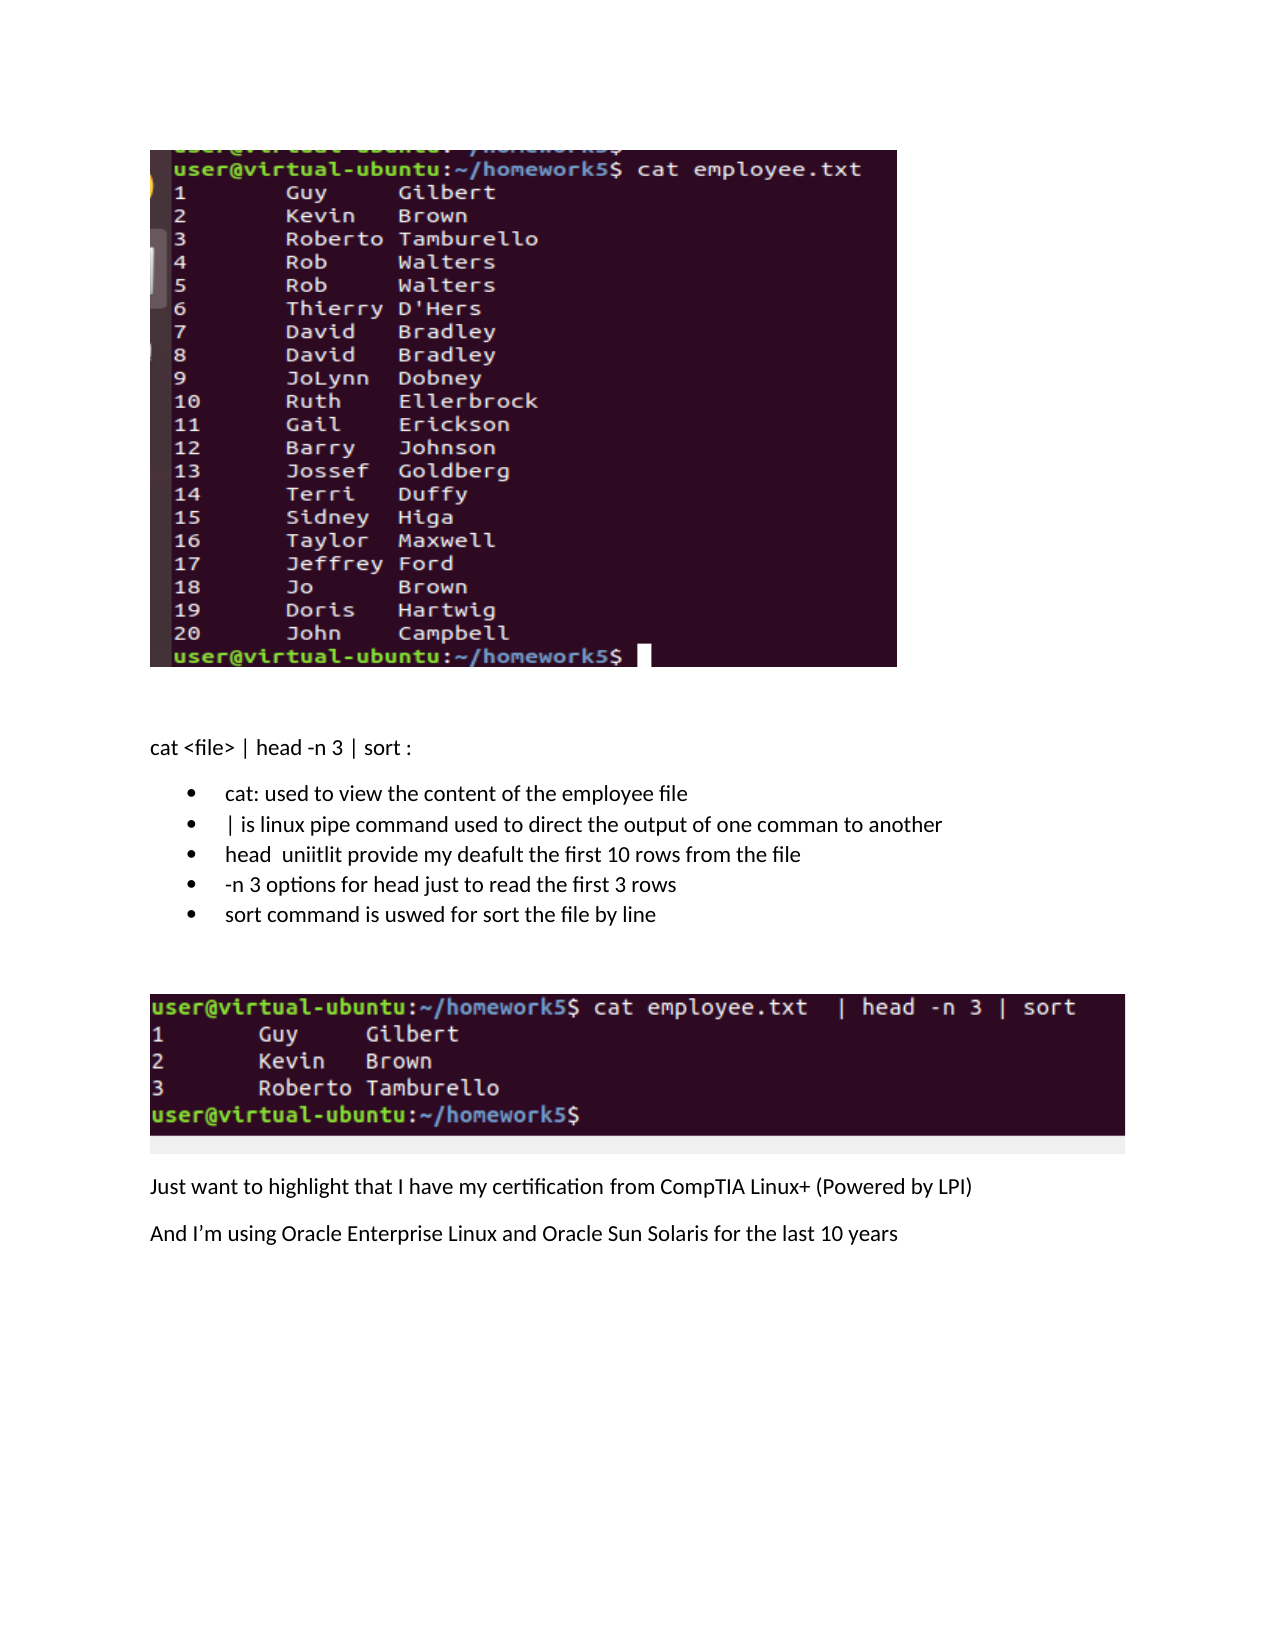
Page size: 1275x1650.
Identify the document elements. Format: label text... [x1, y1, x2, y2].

list -n 3 options for head just to read the first 3 rows [187, 870, 1125, 898]
list sort command is uswed for sort the file by line [187, 900, 1125, 928]
text And I’m using Oracle Enterprise Linux and Oracle Sun Solaris for the last 10 years [150, 1219, 1125, 1247]
list | is linux pipe command used to direct the output of one comman to another [187, 810, 1125, 838]
picture [150, 994, 1125, 1154]
text cat <file> | head -n 3 | sort : [150, 733, 1125, 761]
list cat: used to view the content of the employee file [187, 779, 1125, 808]
picture [150, 150, 897, 667]
list head uniitlit provide my deafult the first 10 rows from the file [187, 840, 1125, 868]
text Just want to highlight that I have my certification from CompTIA Linux+ (Powered by LPI) [150, 1172, 1125, 1200]
